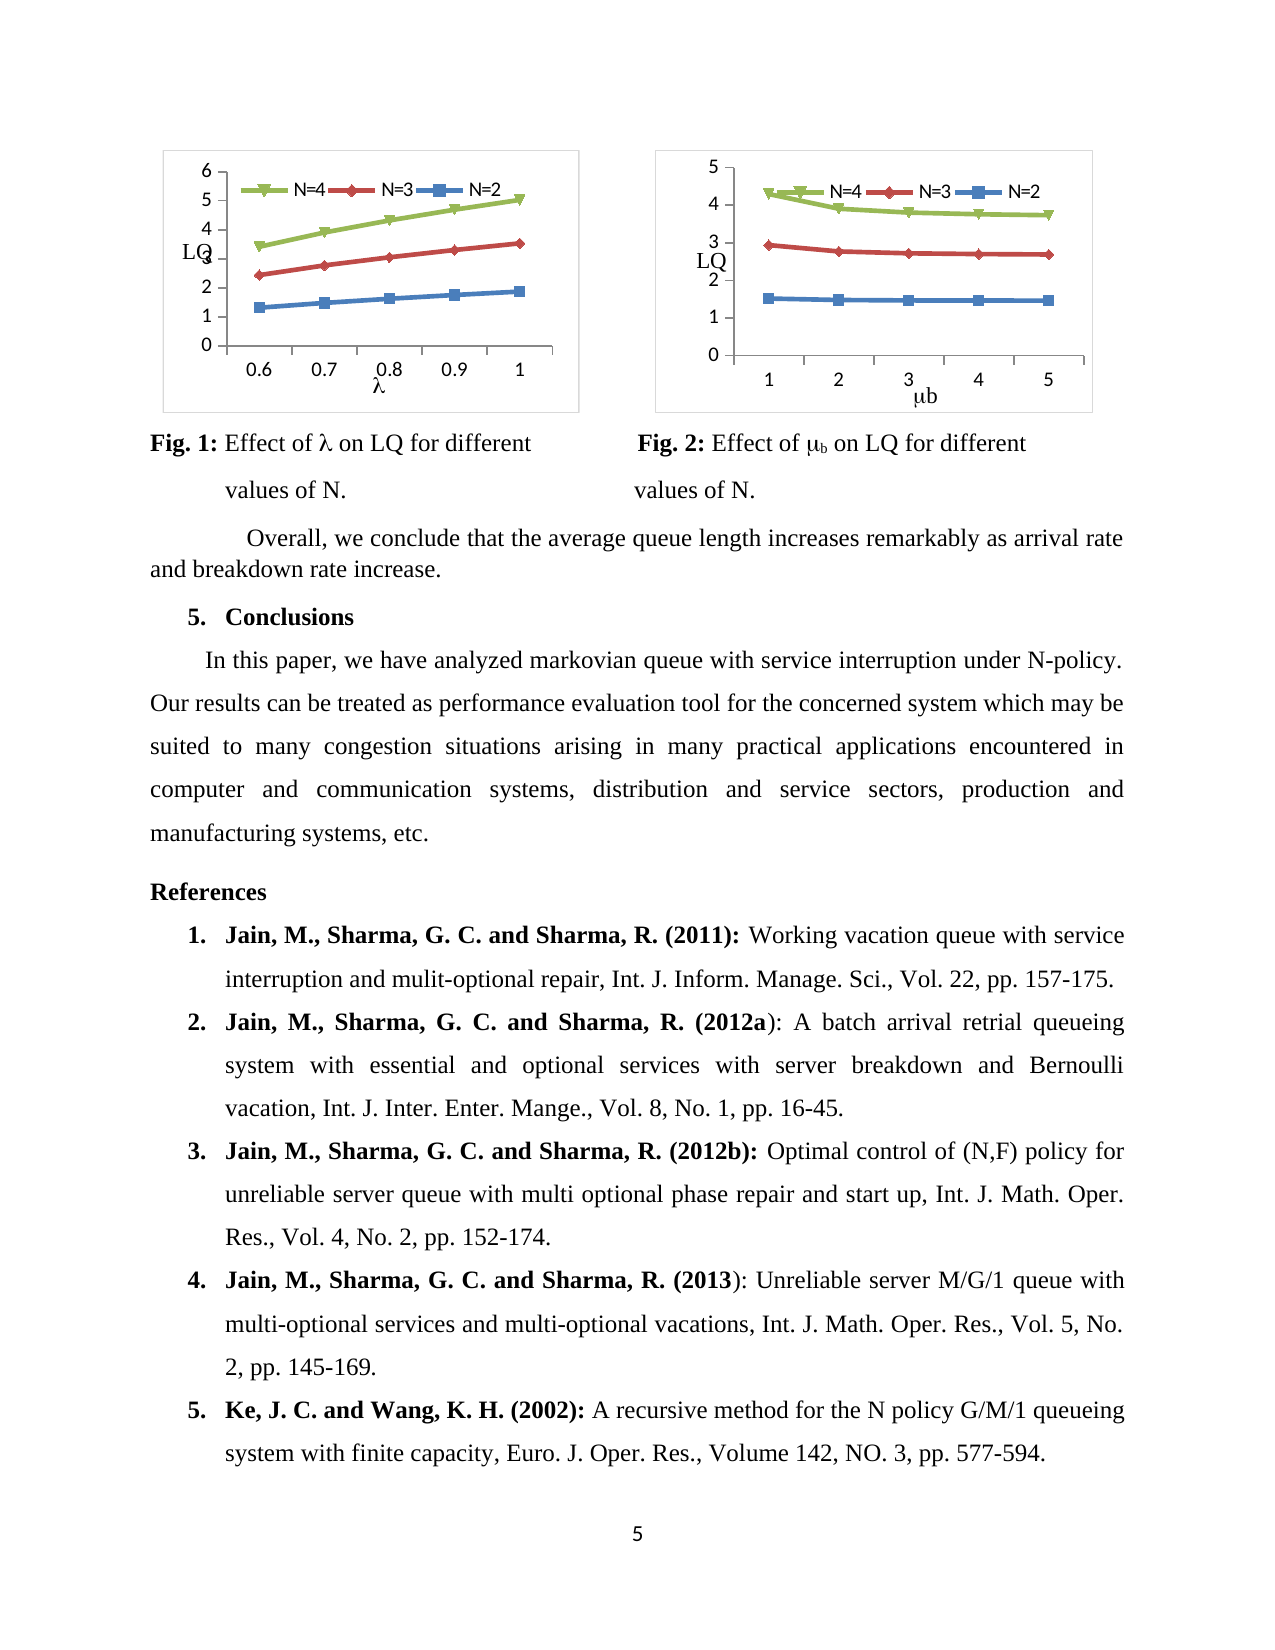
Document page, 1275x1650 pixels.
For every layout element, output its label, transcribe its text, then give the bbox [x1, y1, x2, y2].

list Jain, M., Sharma, G. C. and Sharma, R. (2012b): Optimal control of (N,F) policy for unreliable server queue with multi optional phase repair and start up, Int. J. Math. Oper. Res., Vol. 4, No. 2, pp. 152-174. [187, 1136, 1125, 1251]
list Ke, J. C. and Wang, K. H. (2002): A recursive method for the N policy G/M/1 queueing system with finite capacity, Euro. J. Oper. Res., Volume 142, NO. 3, pp. 577-594. [187, 1395, 1125, 1467]
list Conclusions [187, 602, 1125, 631]
text values of N. values of N. [150, 476, 1125, 504]
list Jain, M., Sharma, G. C. and Sharma, R. (2013): Unreliable server M/G/1 queue with multi-optional services and multi-optional vacations, Int. J. Math. Oper. Res., Vol. 5, No. 2, pp. 145-169. [187, 1266, 1125, 1381]
list Jain, M., Sharma, G. C. and Sharma, R. (2012a): A batch arrival retrial queueing system with essential and optional services with server breakdown and Bernoulli vacation, Int. J. Inter. Enter. Mange., Vol. 8, No. 1, pp. 16-45. [187, 1007, 1125, 1122]
text Fig. 1: Effect of  on LQ for different Fig. 2: Effect of b on LQ for different [150, 428, 1125, 457]
list Jain, M., Sharma, G. C. and Sharma, R. (2011): Working vacation queue with service interruption and mulit-optional repair, Int. J. Inform. Manage. Sci., Vol. 22, pp. 157-175. [187, 921, 1125, 992]
text Overall, we conclude that the average queue length increases remarkably as arrival rate and breakdown rate increase. [150, 523, 1125, 583]
text References [150, 877, 1125, 906]
text In this paper, we have analyzed markovian queue with service interruption under N-policy. Our results can be treated as performance evaluation tool for the concerned system which may be suited to many congestion situations arising in many practical applications encountered in computer and communication systems, distribution and service sectors, production and manufacturing systems, etc. [150, 645, 1125, 846]
